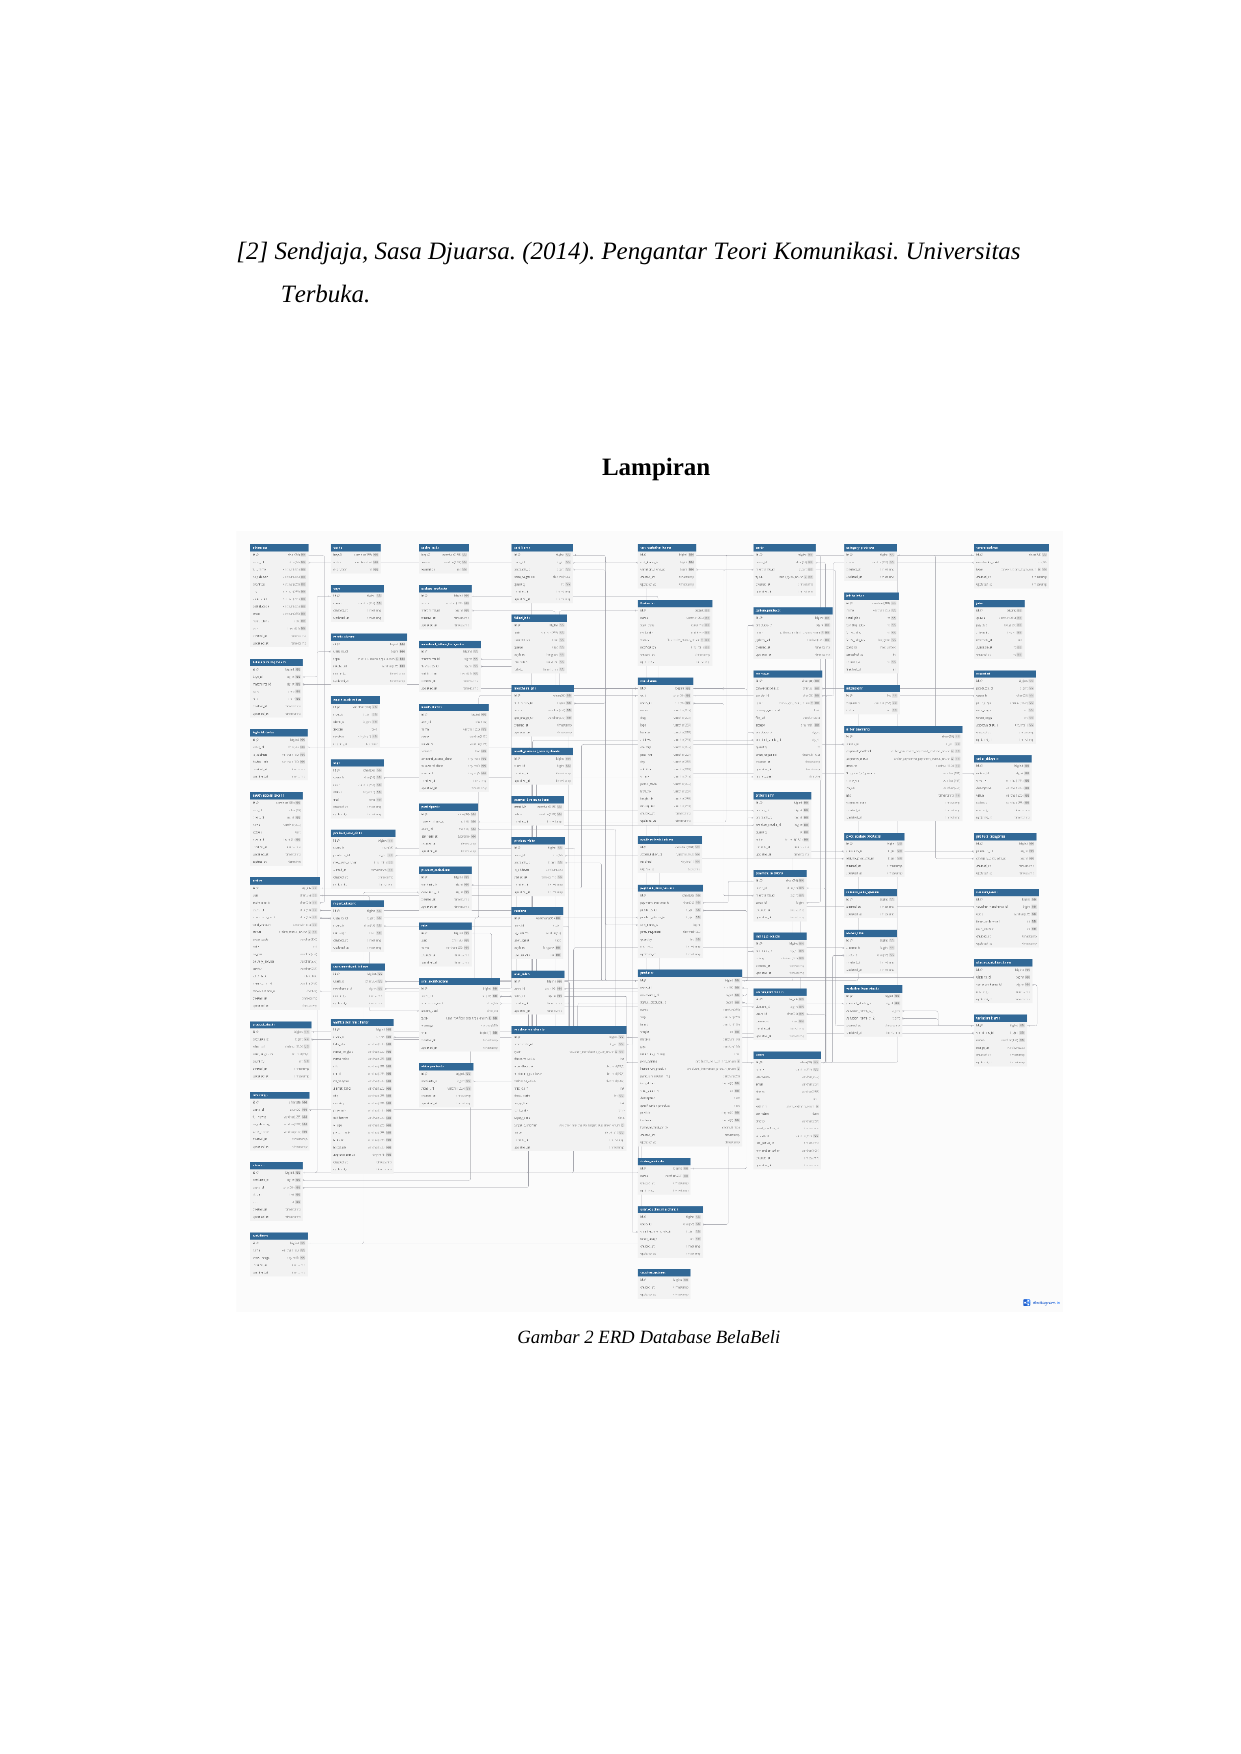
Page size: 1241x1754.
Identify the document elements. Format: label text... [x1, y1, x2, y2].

picture [236, 531, 1063, 1312]
text [2] Sendjaja, Sasa Djuarsa. (2014). Pengantar Teori Komunikasi. Universitas [236, 236, 1063, 265]
subtitle Lampiran [311, 452, 1063, 481]
text Terbuka. [281, 279, 1063, 308]
text Gambar 2 ERD Database BelaBeli [236, 1326, 1063, 1347]
